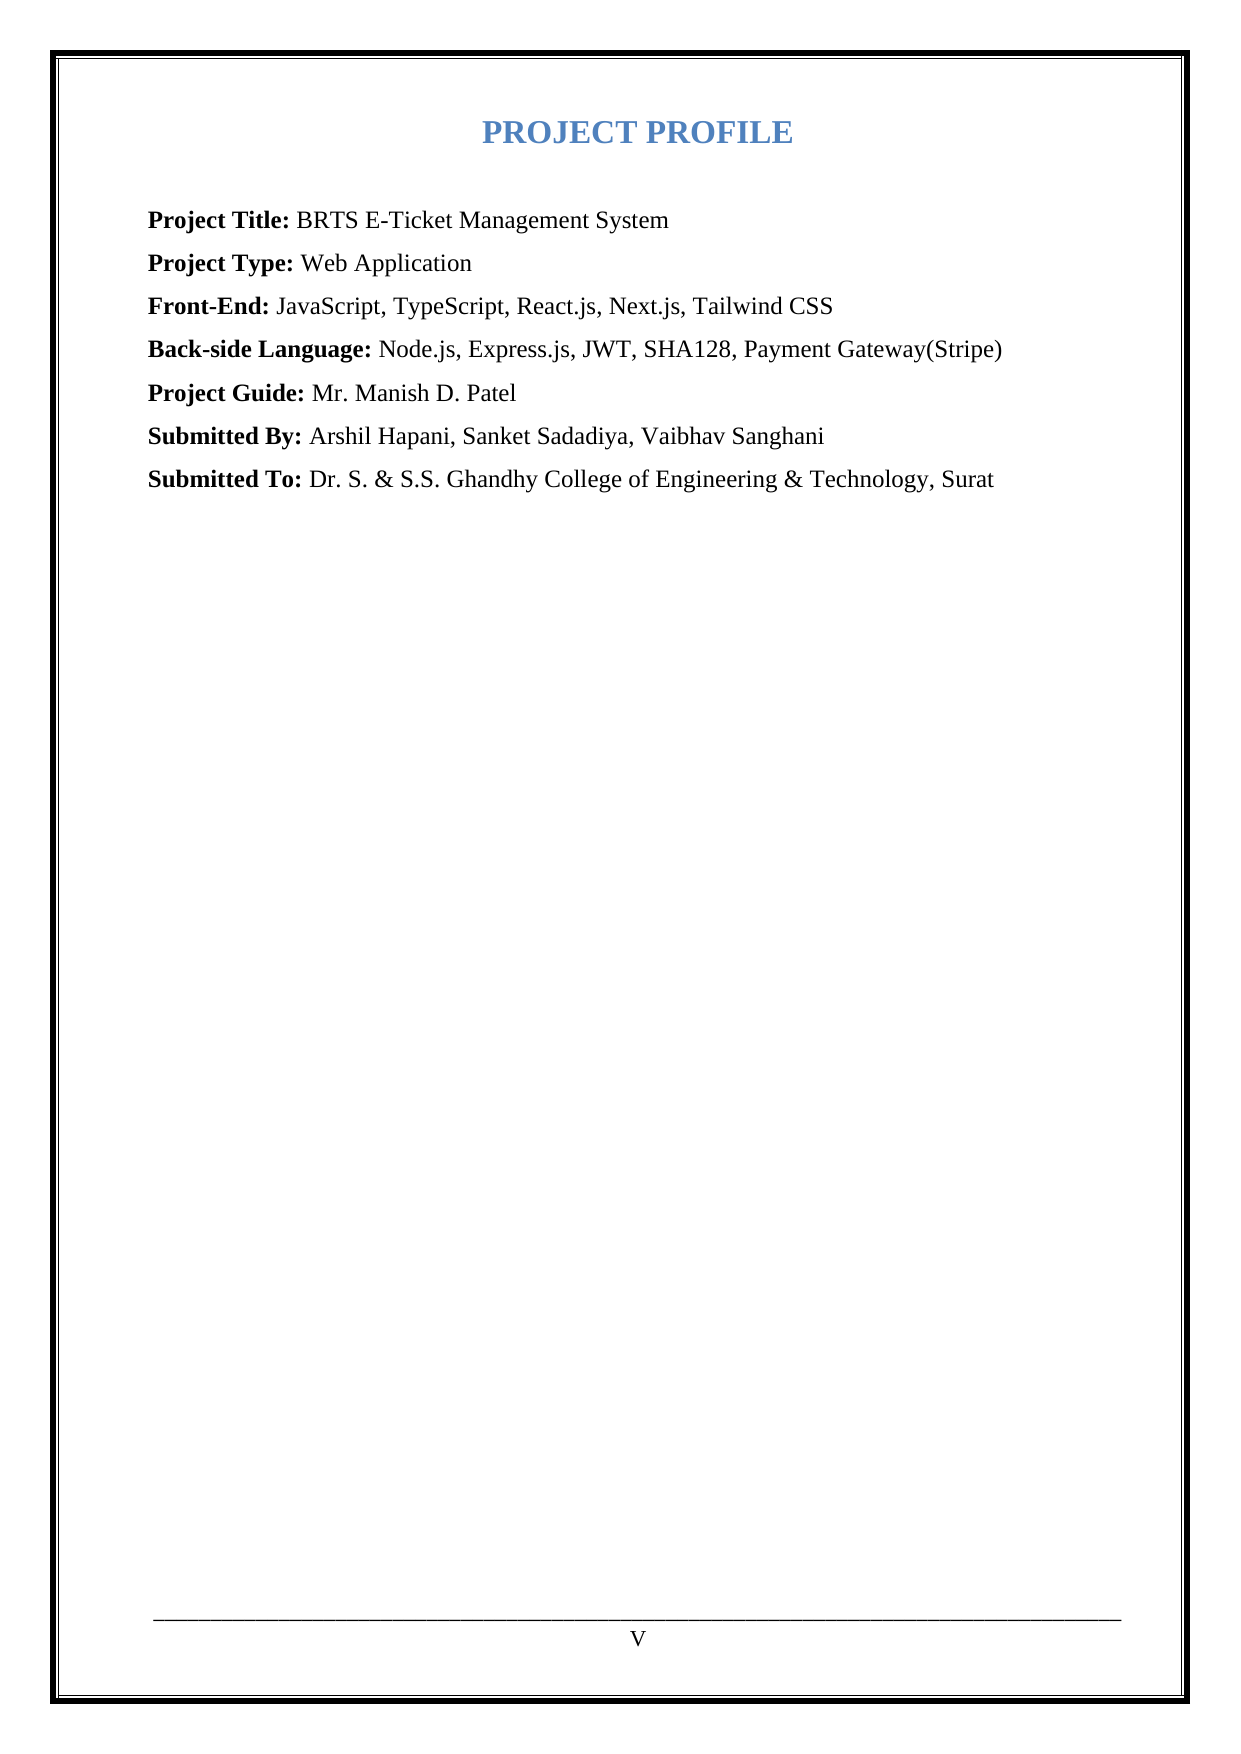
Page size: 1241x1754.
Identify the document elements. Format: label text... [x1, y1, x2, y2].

text Project Title: BRTS E-Ticket Management System [148, 205, 1128, 234]
text Submitted By: Arshil Hapani, Sanket Sadadiya, Vaibhav Sanghani [148, 421, 1128, 449]
text Project Type: Web Application [148, 248, 1128, 277]
text Project Guide: Mr. Manish D. Patel [148, 378, 1128, 406]
text Front-End: JavaScript, TypeScript, React.js, Next.js, Tailwind CSS [148, 291, 1128, 320]
text Back-side Language: Node.js, Express.js, JWT, SHA128, Payment Gateway(Stripe) [148, 334, 1128, 363]
text PROJECT PROFILE [148, 112, 1128, 151]
text Submitted To: Dr. S. & S.S. Ghandhy College of Engineering & Technology, Surat [148, 464, 1128, 493]
